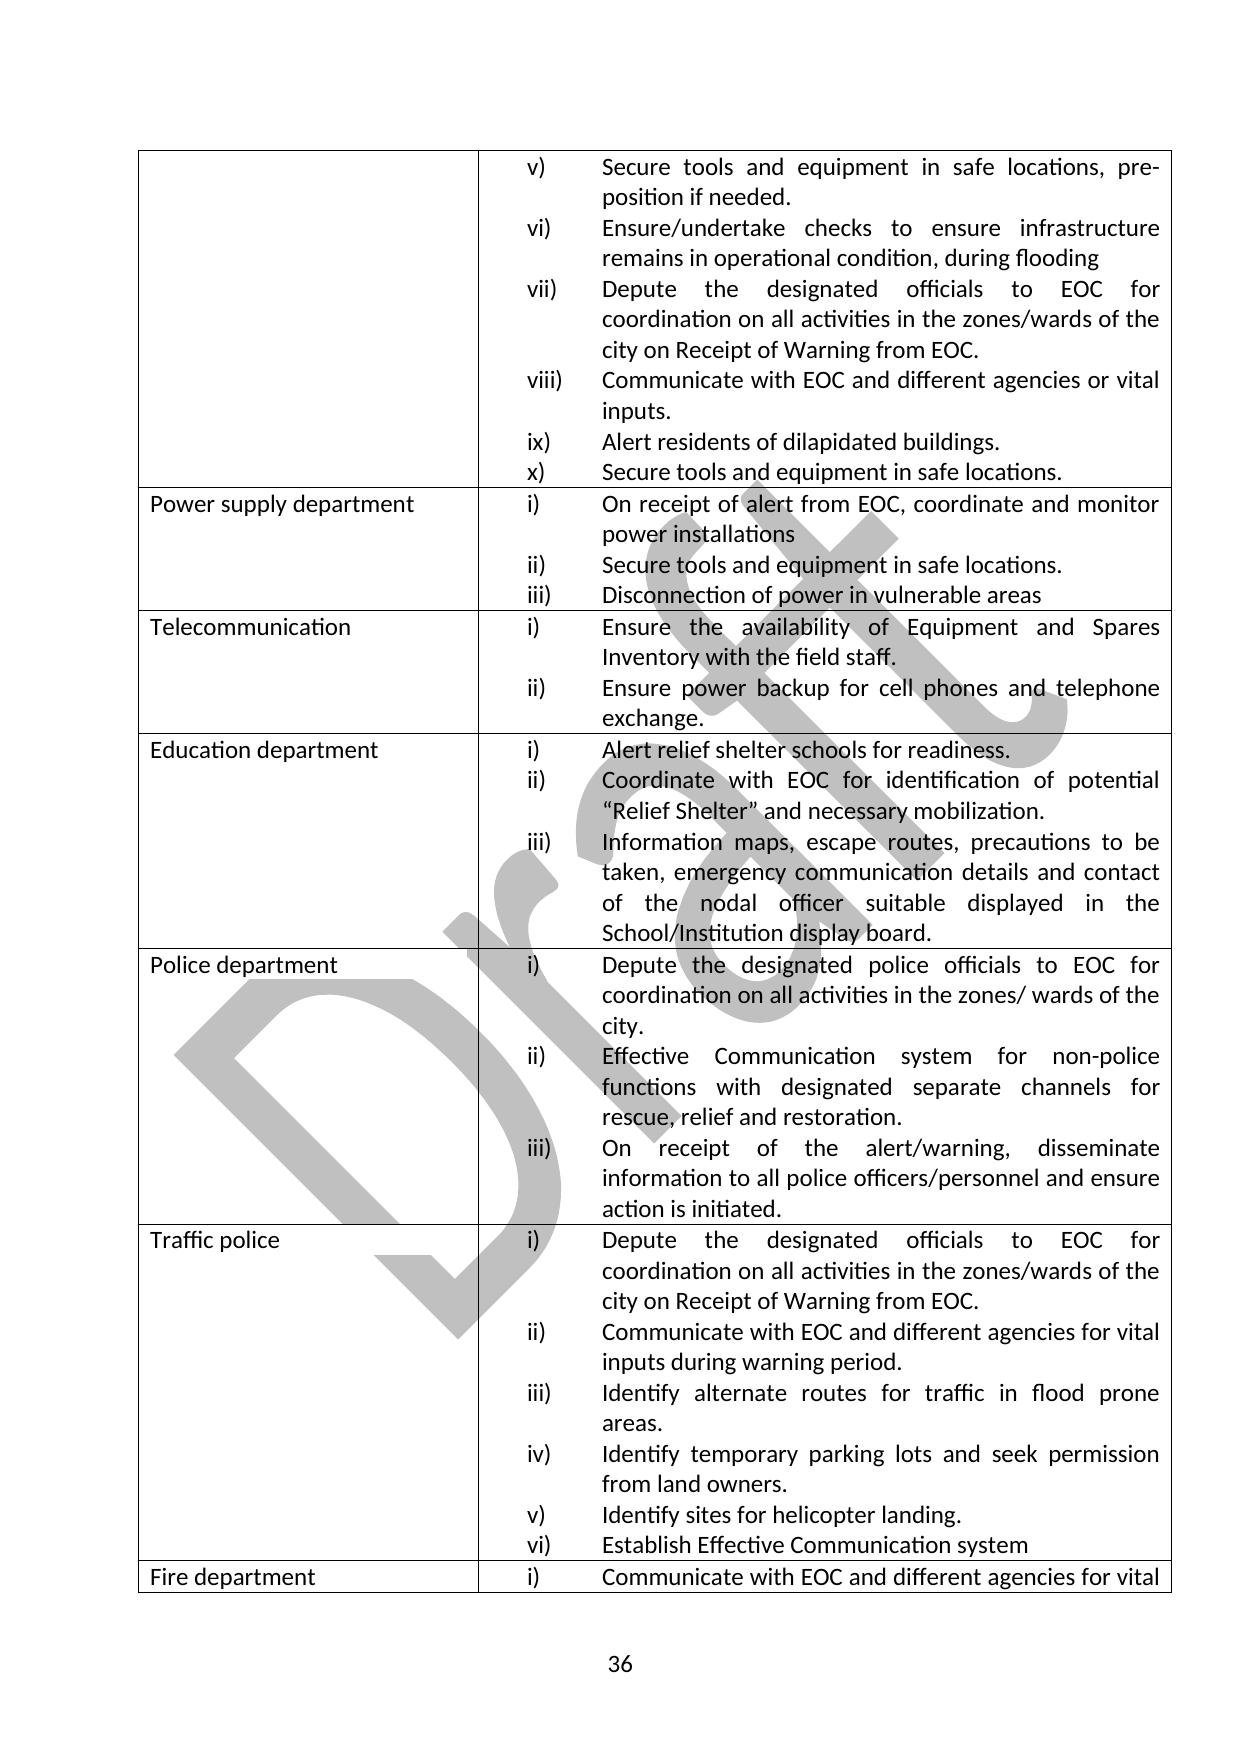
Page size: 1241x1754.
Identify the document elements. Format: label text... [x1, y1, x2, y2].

table_cell Police department [139, 949, 478, 1223]
table_cell On receipt of alert from EOC, coordinate and monitor power installations Secure tools and equipment in safe locations. Disconnection of power in vulnerable areas [479, 488, 1171, 610]
table_cell Ensure the availability of Equipment and Spares Inventory with the field staff. Ensure power backup for cell phones and telephone exchange. [479, 611, 1171, 733]
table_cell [479, 151, 1171, 487]
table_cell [479, 1561, 1171, 1592]
table_cell Traffic police [139, 1225, 478, 1560]
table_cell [139, 151, 478, 487]
table_cell Telecommunication [139, 611, 478, 733]
table_cell Depute the designated police officials to EOC for coordination on all activities in the zones/ wards of the city. Effective Communication system for non-police functions with designated separate channels for rescue, relief and restoration. On receipt of the alert/warning, disseminate information to all police officers/personnel and ensure action is initiated. [479, 949, 1171, 1223]
table_cell Depute the designated officials to EOC for coordination on all activities in the zones/wards of the city on Receipt of Warning from EOC. Communicate with EOC and different agencies for vital inputs during warning period. Identify alternate routes for traffic in flood prone areas. Identify temporary parking lots and seek permission from land owners. Identify sites for helicopter landing. Establish Effective Communication system [479, 1225, 1171, 1560]
table_cell Alert relief shelter schools for readiness. Coordinate with EOC for identification of potential “Relief Shelter” and necessary mobilization. Information maps, escape routes, precautions to be taken, emergency communication details and contact of the nodal officer suitable displayed in the School/Institution display board. [479, 734, 1171, 948]
table_cell Education department [139, 734, 478, 948]
table_cell Power supply department [139, 488, 478, 610]
